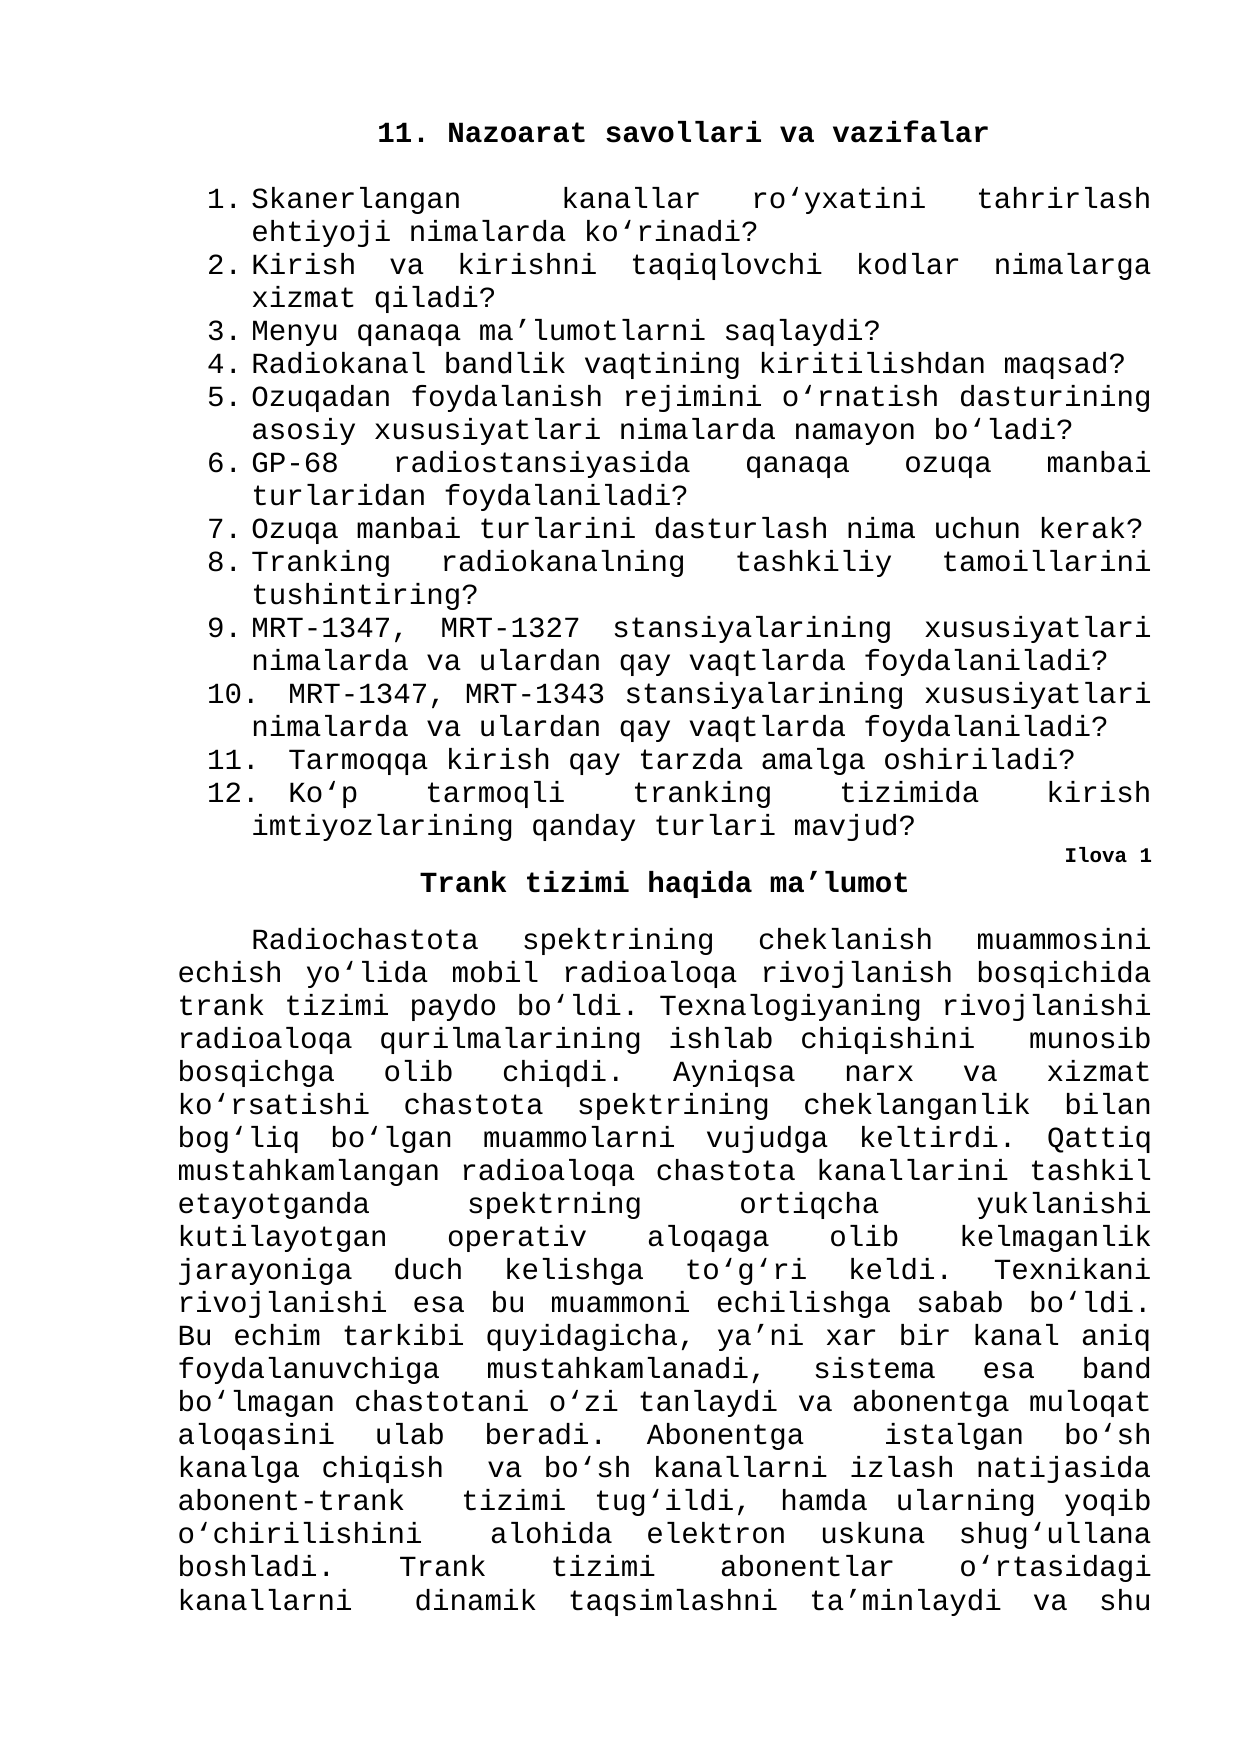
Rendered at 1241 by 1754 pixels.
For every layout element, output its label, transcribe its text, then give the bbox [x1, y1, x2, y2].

text Ilova 1 [177, 844, 1152, 868]
text Trank tizimi haqida ma’lumot [177, 868, 1152, 901]
list Ko‘p tarmoqli tranking tizimida kirish imtiyozlarining qanday turlari mavjud? [207, 778, 1152, 844]
list GP-68 radiostansiyasida qanaqa ozuqa manbai turlaridan foydalaniladi? [207, 448, 1152, 514]
list Ozuqa manbai turlarini dasturlash nima uchun kerak? [207, 514, 1152, 547]
text 11. Nazoarat savollari va vazifalar [215, 118, 1152, 151]
list Tranking radiokanalning tashkiliy tamoillarini tushintiring? [207, 547, 1152, 613]
list Radiokanal bandlik vaqtining kiritilishdan maqsad? [207, 349, 1152, 382]
list Ozuqadan foydalanish rejimini o‘rnatish dasturining asosiy xususiyatlari nimalarda namayon bo‘ladi? [207, 382, 1152, 448]
list Tarmoqqa kirish qay tarzda amalga oshiriladi? [207, 746, 1152, 778]
list MRT-1347, MRT-1327 stansiyalarining xususiyatlari nimalarda va ulardan qay vaqtlarda foydalaniladi? [207, 613, 1152, 679]
list MRT-1347, MRT-1343 stansiyalarining xususiyatlari nimalarda va ulardan qay vaqtlarda foydalaniladi? [207, 679, 1152, 746]
list Menyu qanaqa ma’lumotlarni saqlaydi? [207, 316, 1152, 349]
list Skanerlangan kanallar ro‘yxatini tahrirlash ehtiyoji nimalarda ko‘rinadi? [207, 184, 1152, 250]
list Kirish va kirishni taqiqlovchi kodlar nimalarga xizmat qiladi? [207, 250, 1152, 316]
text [177, 925, 1152, 1619]
